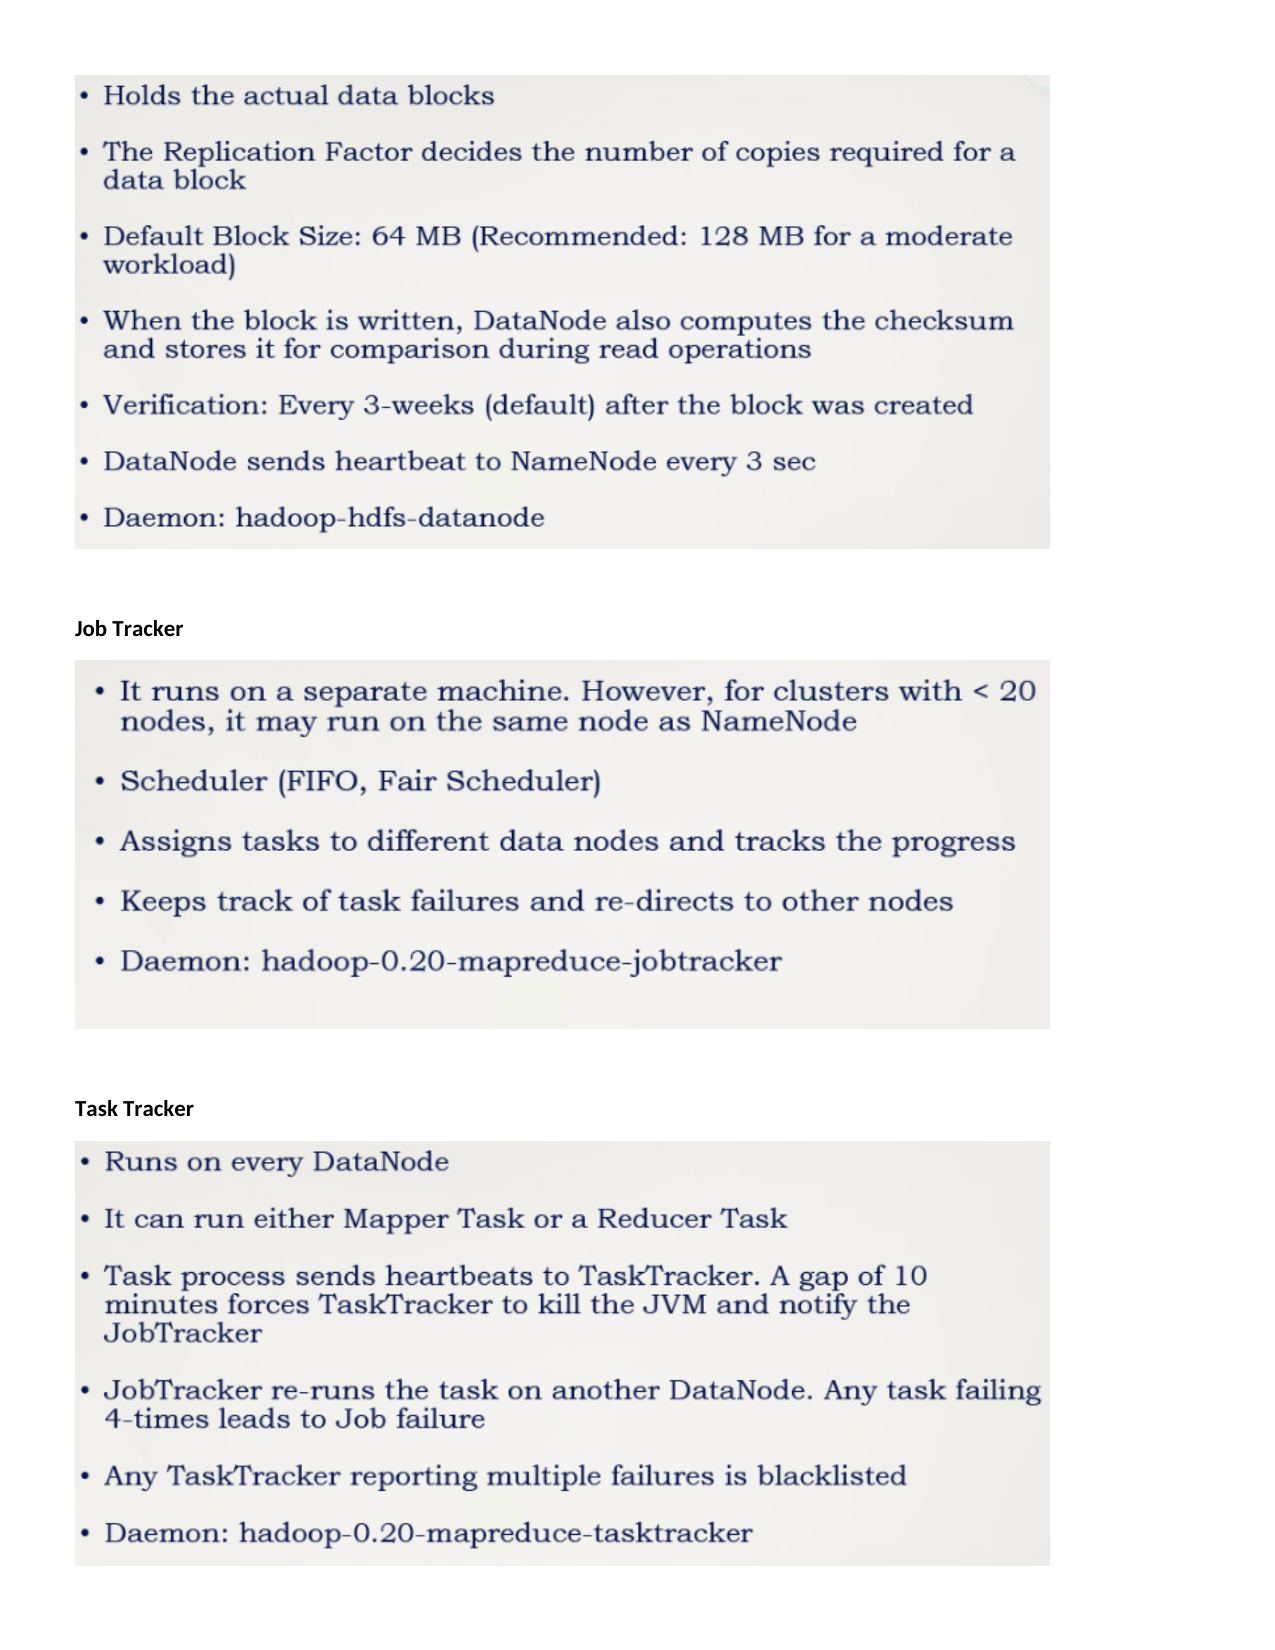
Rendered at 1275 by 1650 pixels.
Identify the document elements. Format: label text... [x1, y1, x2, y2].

text Task Tracker [75, 1094, 1200, 1122]
picture [75, 1141, 1050, 1566]
picture [75, 660, 1050, 1029]
picture [75, 75, 1050, 549]
text Job Tracker [75, 614, 1200, 642]
